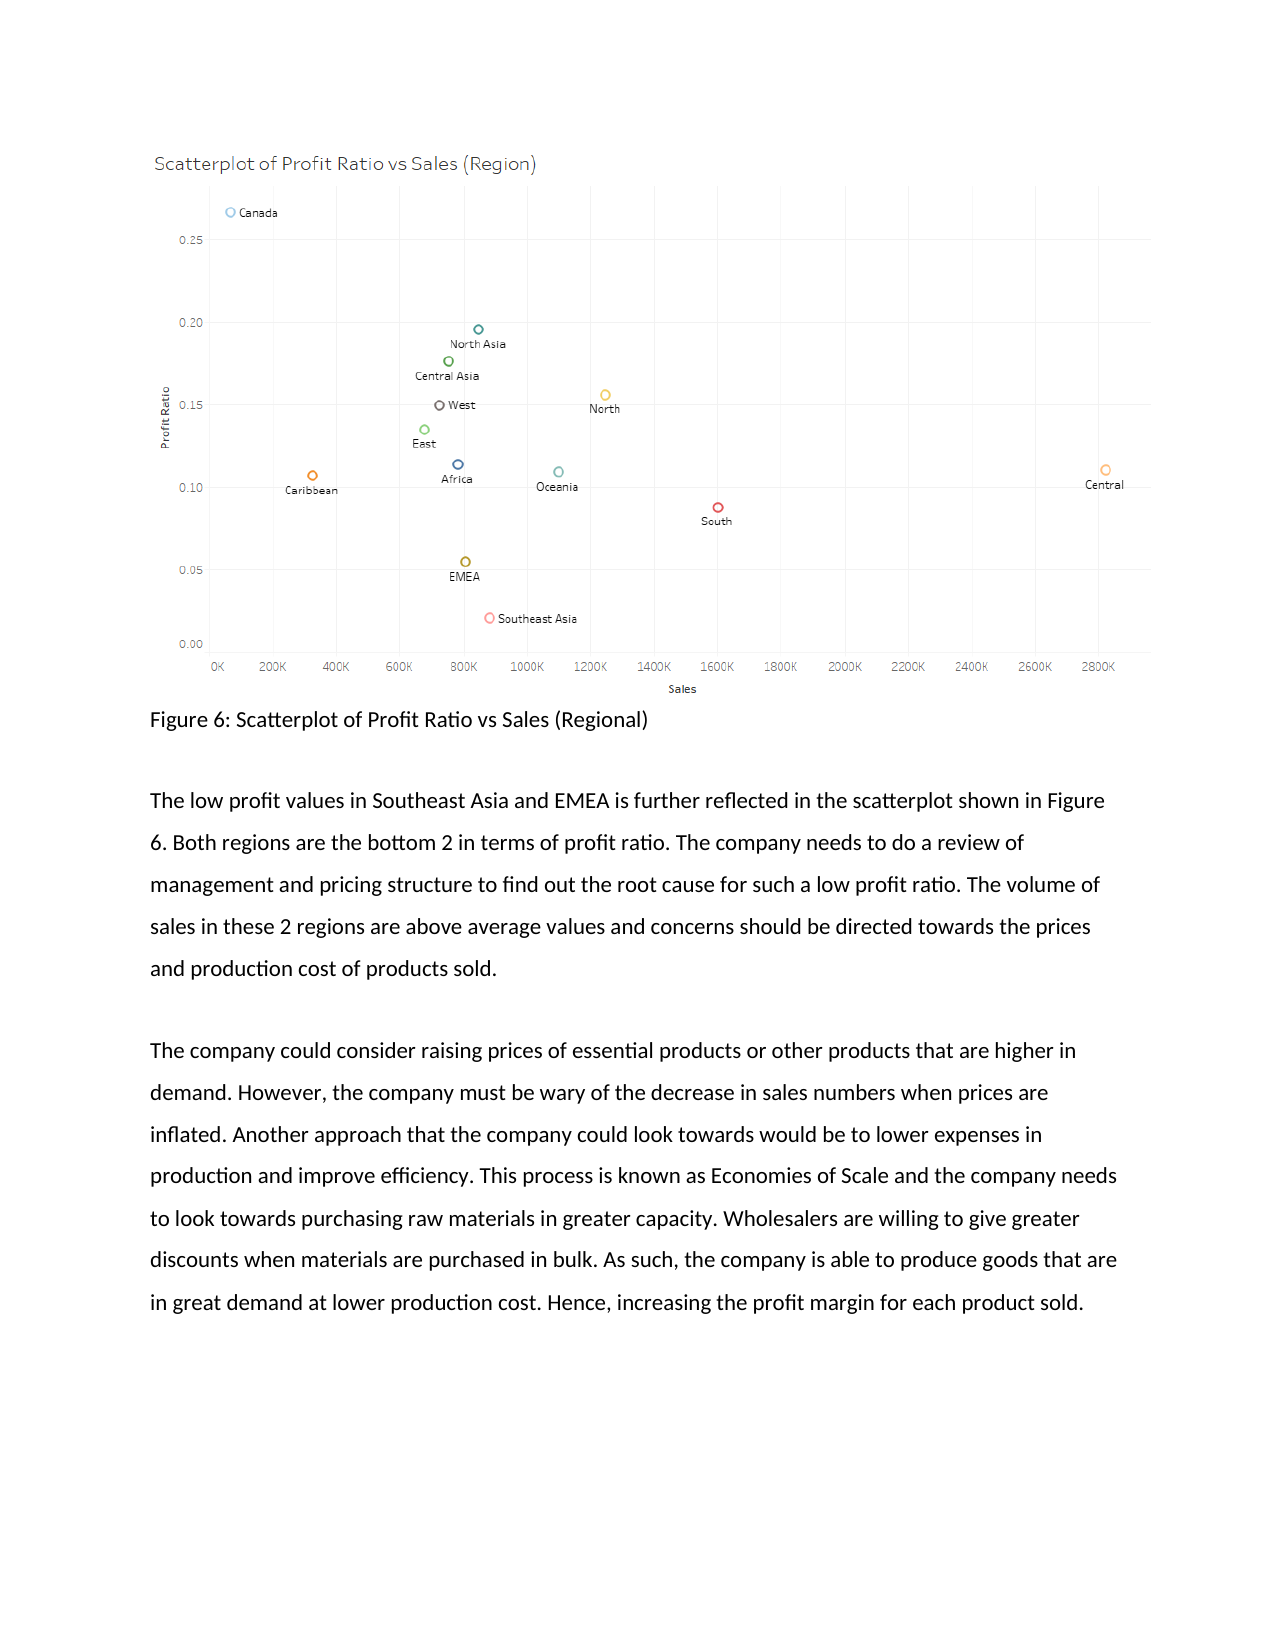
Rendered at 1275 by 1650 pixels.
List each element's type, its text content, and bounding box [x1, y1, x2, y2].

text Figure 6: Scatterplot of Profit Ratio vs Sales (Regional) [150, 705, 1125, 733]
text The company could consider raising prices of essential products or other products that are higher in demand. However, the company must be wary of the decrease in sales numbers when prices are inflated. Another approach that the company could look towards would be to lower expenses in production and improve efficiency. This process is known as Economies of Scale and the company needs to look towards purchasing raw materials in greater capacity. Wholesalers are willing to give greater discounts when materials are purchased in bulk. As such, the company is able to produce goods that are in great demand at lower production cost. Hence, increasing the profit margin for each product sold. [150, 1036, 1125, 1316]
picture [150, 150, 1151, 701]
text The low profit values in Southeast Asia and EMEA is further reflected in the scatterplot shown in Figure 6. Both regions are the bottom 2 in terms of profit ratio. The company needs to do a review of management and pricing structure to find out the root cause for such a low profit ratio. The volume of sales in these 2 regions are above average values and concerns should be directed towards the prices and production cost of products sold. [150, 786, 1125, 982]
